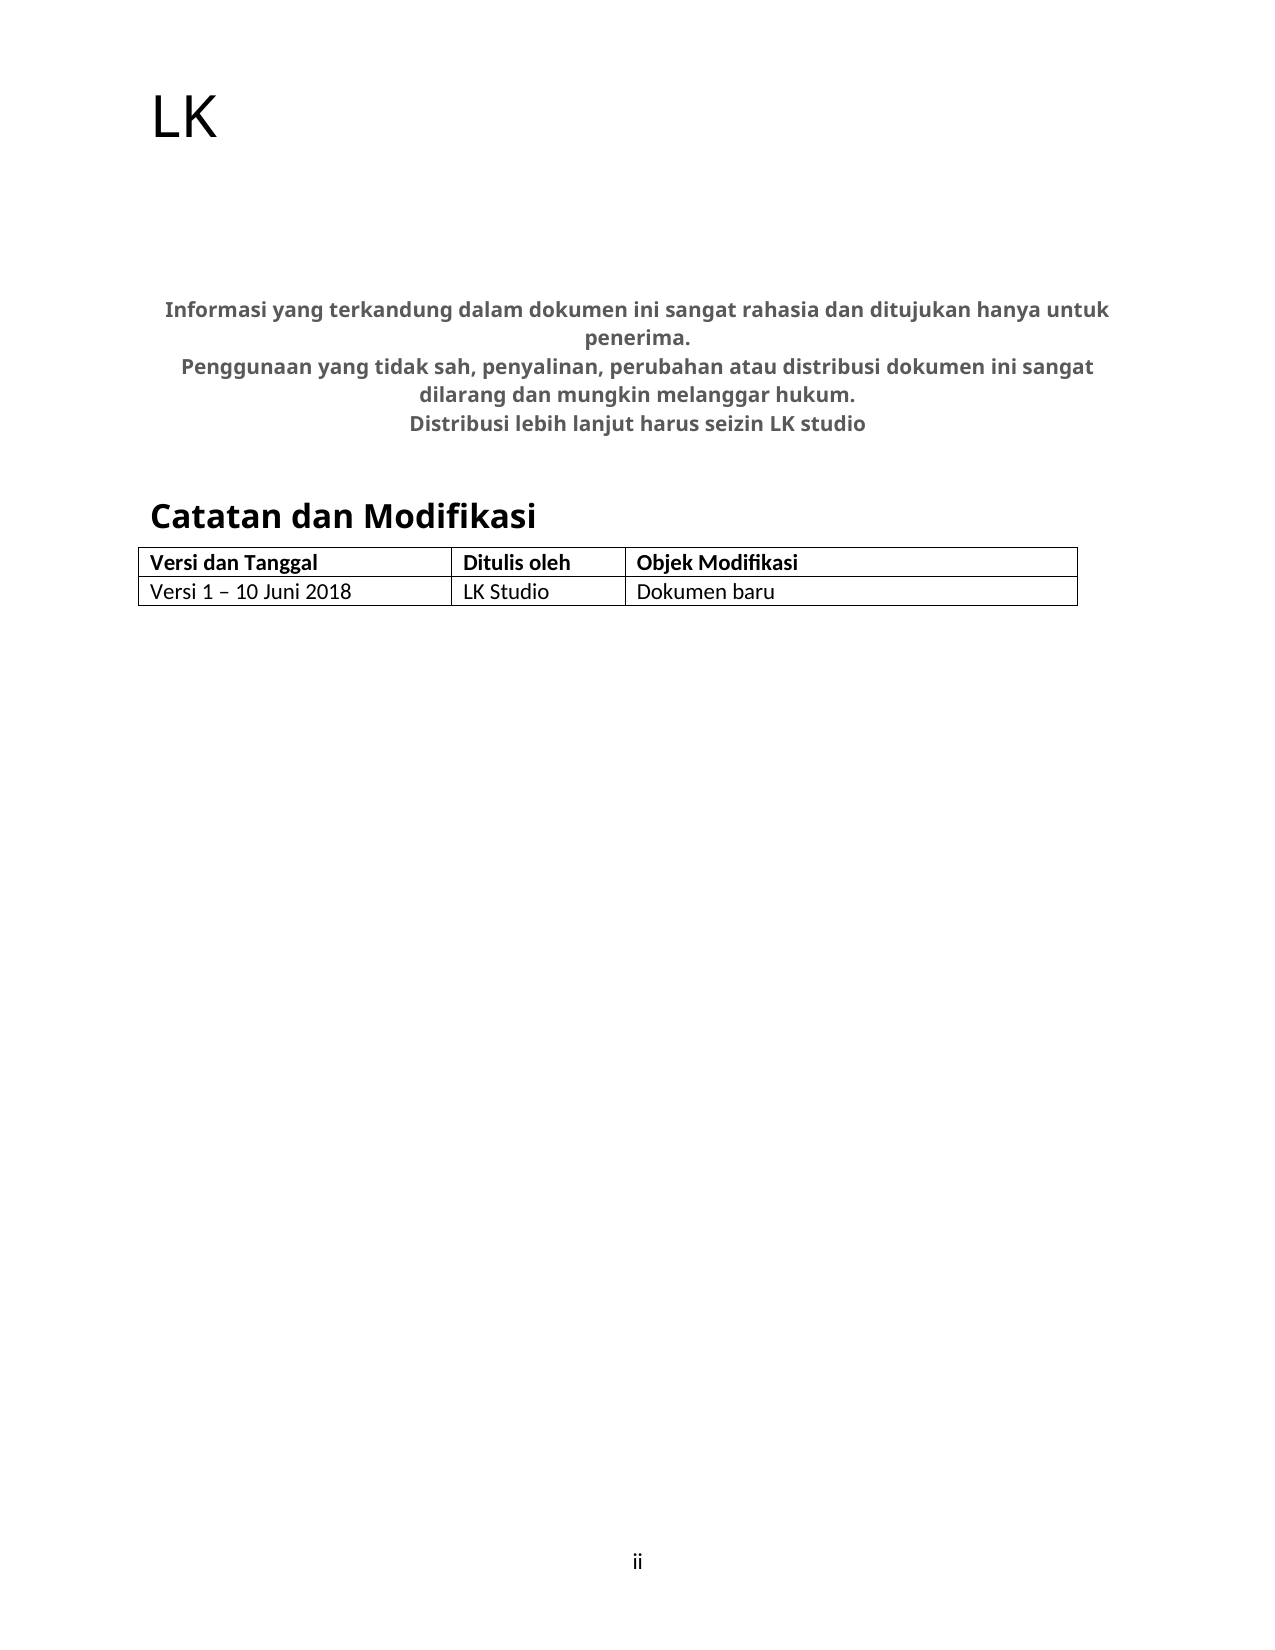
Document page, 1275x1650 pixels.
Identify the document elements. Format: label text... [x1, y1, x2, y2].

text Informasi yang terkandung dalam dokumen ini sangat rahasia dan ditujukan hanya untuk penerima. [150, 295, 1125, 352]
text Distribusi lebih lanjut harus seizin LK studio [150, 409, 1125, 437]
table_cell LK Studio [452, 577, 625, 605]
table_header Objek Modifikasi [626, 548, 1077, 576]
table_header Ditulis oleh [452, 548, 625, 576]
table_cell Versi 1 – 10 Juni 2018 [139, 577, 451, 605]
subtitle Catatan dan Modifikasi [150, 492, 1125, 538]
table_cell Dokumen baru [626, 577, 1077, 605]
text Penggunaan yang tidak sah, penyalinan, perubahan atau distribusi dokumen ini sangat dilarang dan mungkin melanggar hukum. [150, 352, 1125, 409]
table_header Versi dan Tanggal [139, 548, 451, 576]
